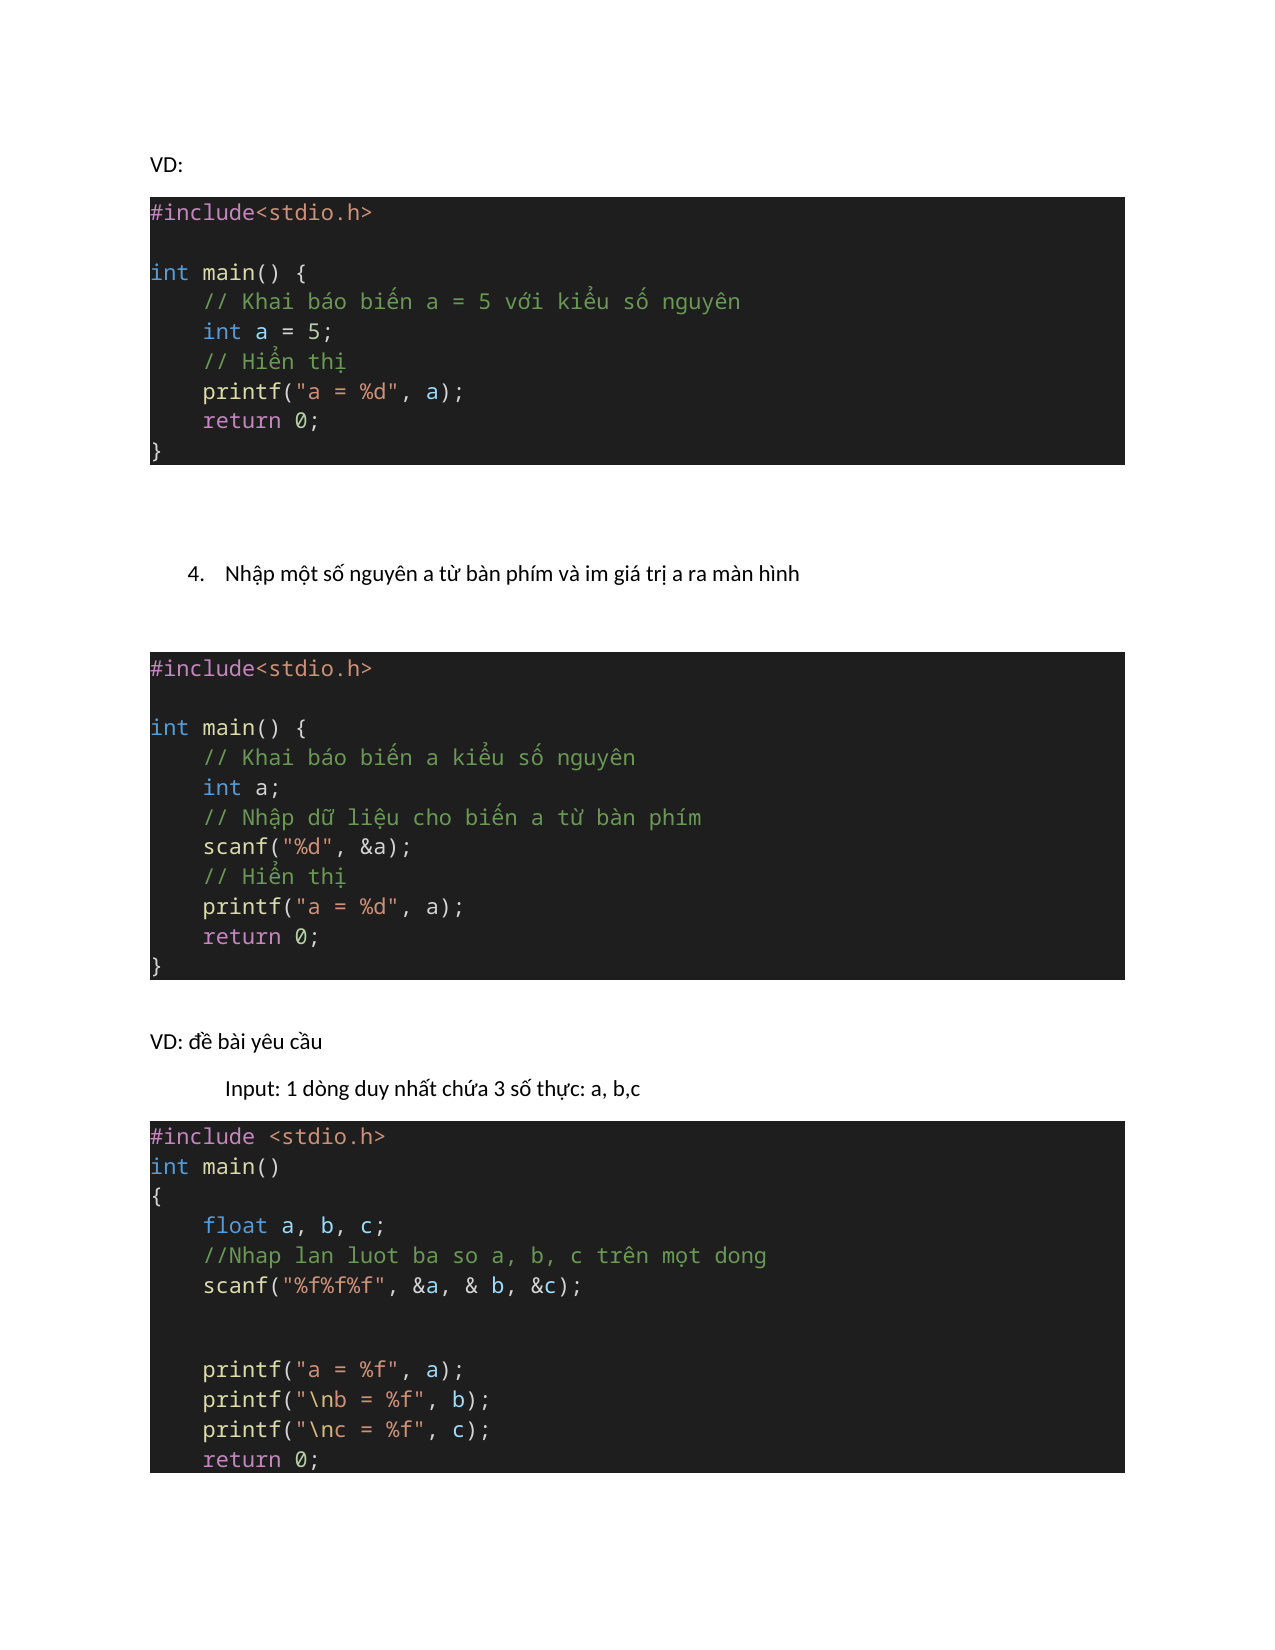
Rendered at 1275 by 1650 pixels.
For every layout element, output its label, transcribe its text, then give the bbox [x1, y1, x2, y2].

text printf("\nc = %f", c); [150, 1414, 1125, 1444]
text Input: 1 dòng duy nhất chứa 3 số thực: a, b,c [150, 1074, 1125, 1102]
text int a = 5; [150, 316, 1125, 346]
text } [150, 950, 1125, 980]
text return 0; [150, 921, 1125, 950]
text scanf("%f%f%f", &a, & b, &c); [150, 1270, 1125, 1299]
text scanf("%d", &a); [150, 831, 1125, 861]
text // Nhập dữ liệu cho biến a từ bàn phím [150, 801, 1125, 831]
text printf("a = %f", a); [150, 1354, 1125, 1384]
text } [150, 435, 1125, 465]
text #include<stdio.h> [150, 197, 1125, 227]
text printf("a = %d", a); [150, 376, 1125, 405]
text return 0; [150, 1444, 1125, 1473]
text // Hiển thị [150, 346, 1125, 376]
list Nhập một số nguyên a từ bàn phím và im giá trị a ra màn hình [187, 559, 1125, 587]
text return 0; [150, 405, 1125, 435]
text VD: [150, 150, 1125, 178]
text // Khai báo biến a = 5 với kiểu số nguyên [150, 286, 1125, 316]
text // Khai báo biến a kiểu số nguyên [150, 742, 1125, 772]
text int a; [150, 772, 1125, 801]
text // Hiển thị [150, 861, 1125, 891]
text printf("\nb = %f", b); [150, 1384, 1125, 1414]
text #include<stdio.h> [150, 652, 1125, 682]
text int main() { [150, 712, 1125, 742]
text int main() [150, 1151, 1125, 1180]
text int main() { [150, 256, 1125, 286]
text { [150, 1180, 1125, 1210]
text VD: đề bài yêu cầu [150, 1027, 1125, 1055]
text #include <stdio.h> [150, 1121, 1125, 1151]
text float a, b, c; [150, 1210, 1125, 1240]
text printf("a = %d", a); [150, 891, 1125, 921]
text //Nhap lan luot ba so a, b, c trên mọt dong [150, 1240, 1125, 1270]
